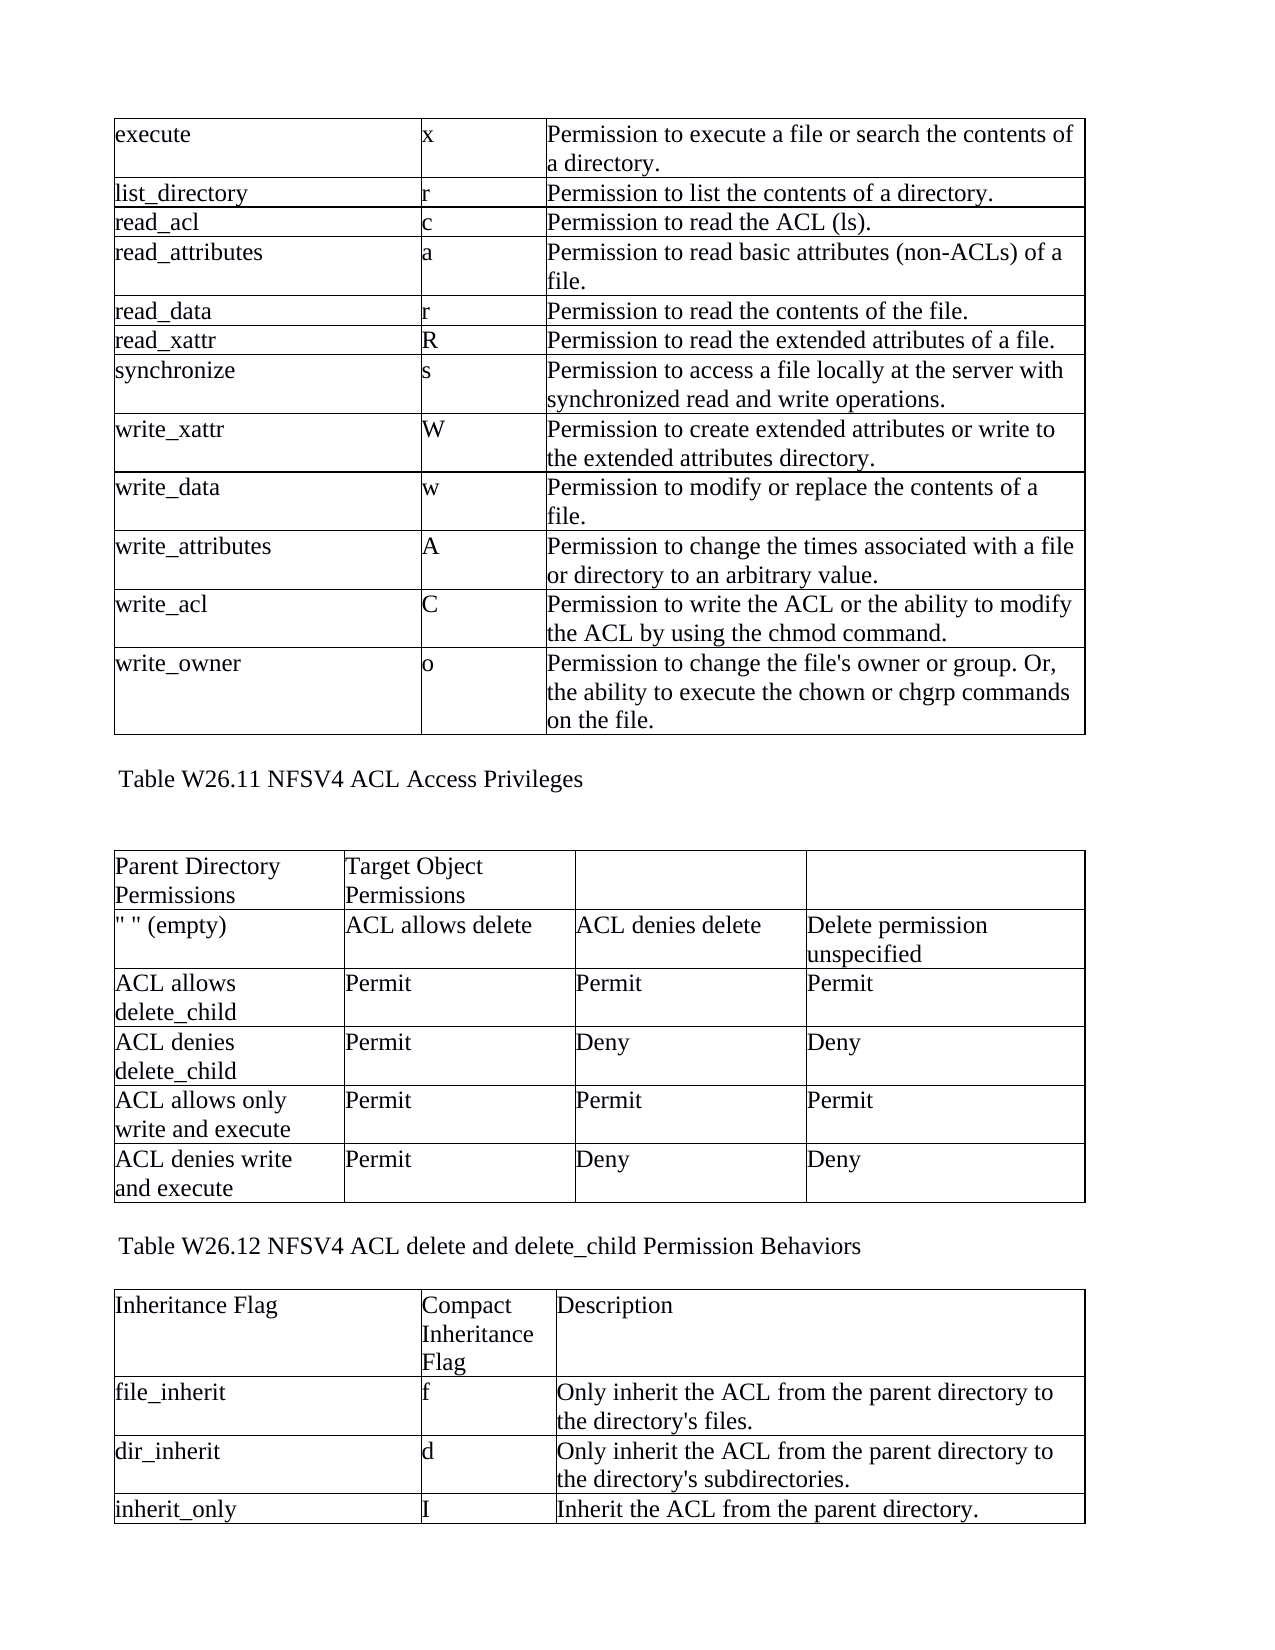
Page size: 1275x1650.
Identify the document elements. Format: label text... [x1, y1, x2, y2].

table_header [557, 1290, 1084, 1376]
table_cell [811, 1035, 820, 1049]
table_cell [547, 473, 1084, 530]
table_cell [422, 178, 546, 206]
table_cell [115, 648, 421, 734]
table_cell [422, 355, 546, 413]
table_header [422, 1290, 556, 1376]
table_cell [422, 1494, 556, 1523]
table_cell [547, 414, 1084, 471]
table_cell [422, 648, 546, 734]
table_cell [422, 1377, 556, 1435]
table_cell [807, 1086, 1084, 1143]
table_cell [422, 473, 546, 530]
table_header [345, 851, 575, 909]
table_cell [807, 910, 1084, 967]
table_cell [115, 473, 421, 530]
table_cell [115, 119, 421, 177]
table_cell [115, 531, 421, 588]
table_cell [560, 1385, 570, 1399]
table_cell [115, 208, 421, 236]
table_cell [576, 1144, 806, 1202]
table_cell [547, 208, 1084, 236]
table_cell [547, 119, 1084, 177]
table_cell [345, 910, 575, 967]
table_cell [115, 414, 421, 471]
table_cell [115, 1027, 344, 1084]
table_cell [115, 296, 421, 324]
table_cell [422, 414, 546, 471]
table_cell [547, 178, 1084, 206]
text Table W26.11 NFSV4 ACL Access Privileges [118, 764, 1157, 793]
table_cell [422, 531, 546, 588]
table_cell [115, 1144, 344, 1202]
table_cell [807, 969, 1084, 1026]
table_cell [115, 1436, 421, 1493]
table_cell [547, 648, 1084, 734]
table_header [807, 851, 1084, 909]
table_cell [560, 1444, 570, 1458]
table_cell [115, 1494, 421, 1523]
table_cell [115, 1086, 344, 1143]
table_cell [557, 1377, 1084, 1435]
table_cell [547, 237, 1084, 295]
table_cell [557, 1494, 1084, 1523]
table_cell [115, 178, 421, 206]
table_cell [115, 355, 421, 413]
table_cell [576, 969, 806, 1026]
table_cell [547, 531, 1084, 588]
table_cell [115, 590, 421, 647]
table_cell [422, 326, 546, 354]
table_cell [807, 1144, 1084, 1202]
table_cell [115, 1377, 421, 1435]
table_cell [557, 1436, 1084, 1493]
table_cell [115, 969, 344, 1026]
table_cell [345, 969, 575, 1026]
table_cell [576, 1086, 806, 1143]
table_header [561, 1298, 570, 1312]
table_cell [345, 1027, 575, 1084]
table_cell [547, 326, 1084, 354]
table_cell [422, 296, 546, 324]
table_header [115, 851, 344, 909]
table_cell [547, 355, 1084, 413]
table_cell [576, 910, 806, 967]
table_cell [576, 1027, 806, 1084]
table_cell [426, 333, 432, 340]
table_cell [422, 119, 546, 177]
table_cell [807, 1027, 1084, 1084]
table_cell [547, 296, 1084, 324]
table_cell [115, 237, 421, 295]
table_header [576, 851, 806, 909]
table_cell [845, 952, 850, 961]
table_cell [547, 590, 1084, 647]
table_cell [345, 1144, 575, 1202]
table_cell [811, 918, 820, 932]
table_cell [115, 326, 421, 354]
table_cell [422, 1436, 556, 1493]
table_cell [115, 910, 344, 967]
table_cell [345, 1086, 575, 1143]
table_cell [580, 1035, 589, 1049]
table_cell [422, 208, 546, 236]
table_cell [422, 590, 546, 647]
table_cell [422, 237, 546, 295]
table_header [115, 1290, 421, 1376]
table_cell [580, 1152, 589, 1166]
text Table W26.12 NFSV4 ACL delete and delete_child Permission Behaviors [118, 1231, 1157, 1260]
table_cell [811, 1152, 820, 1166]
